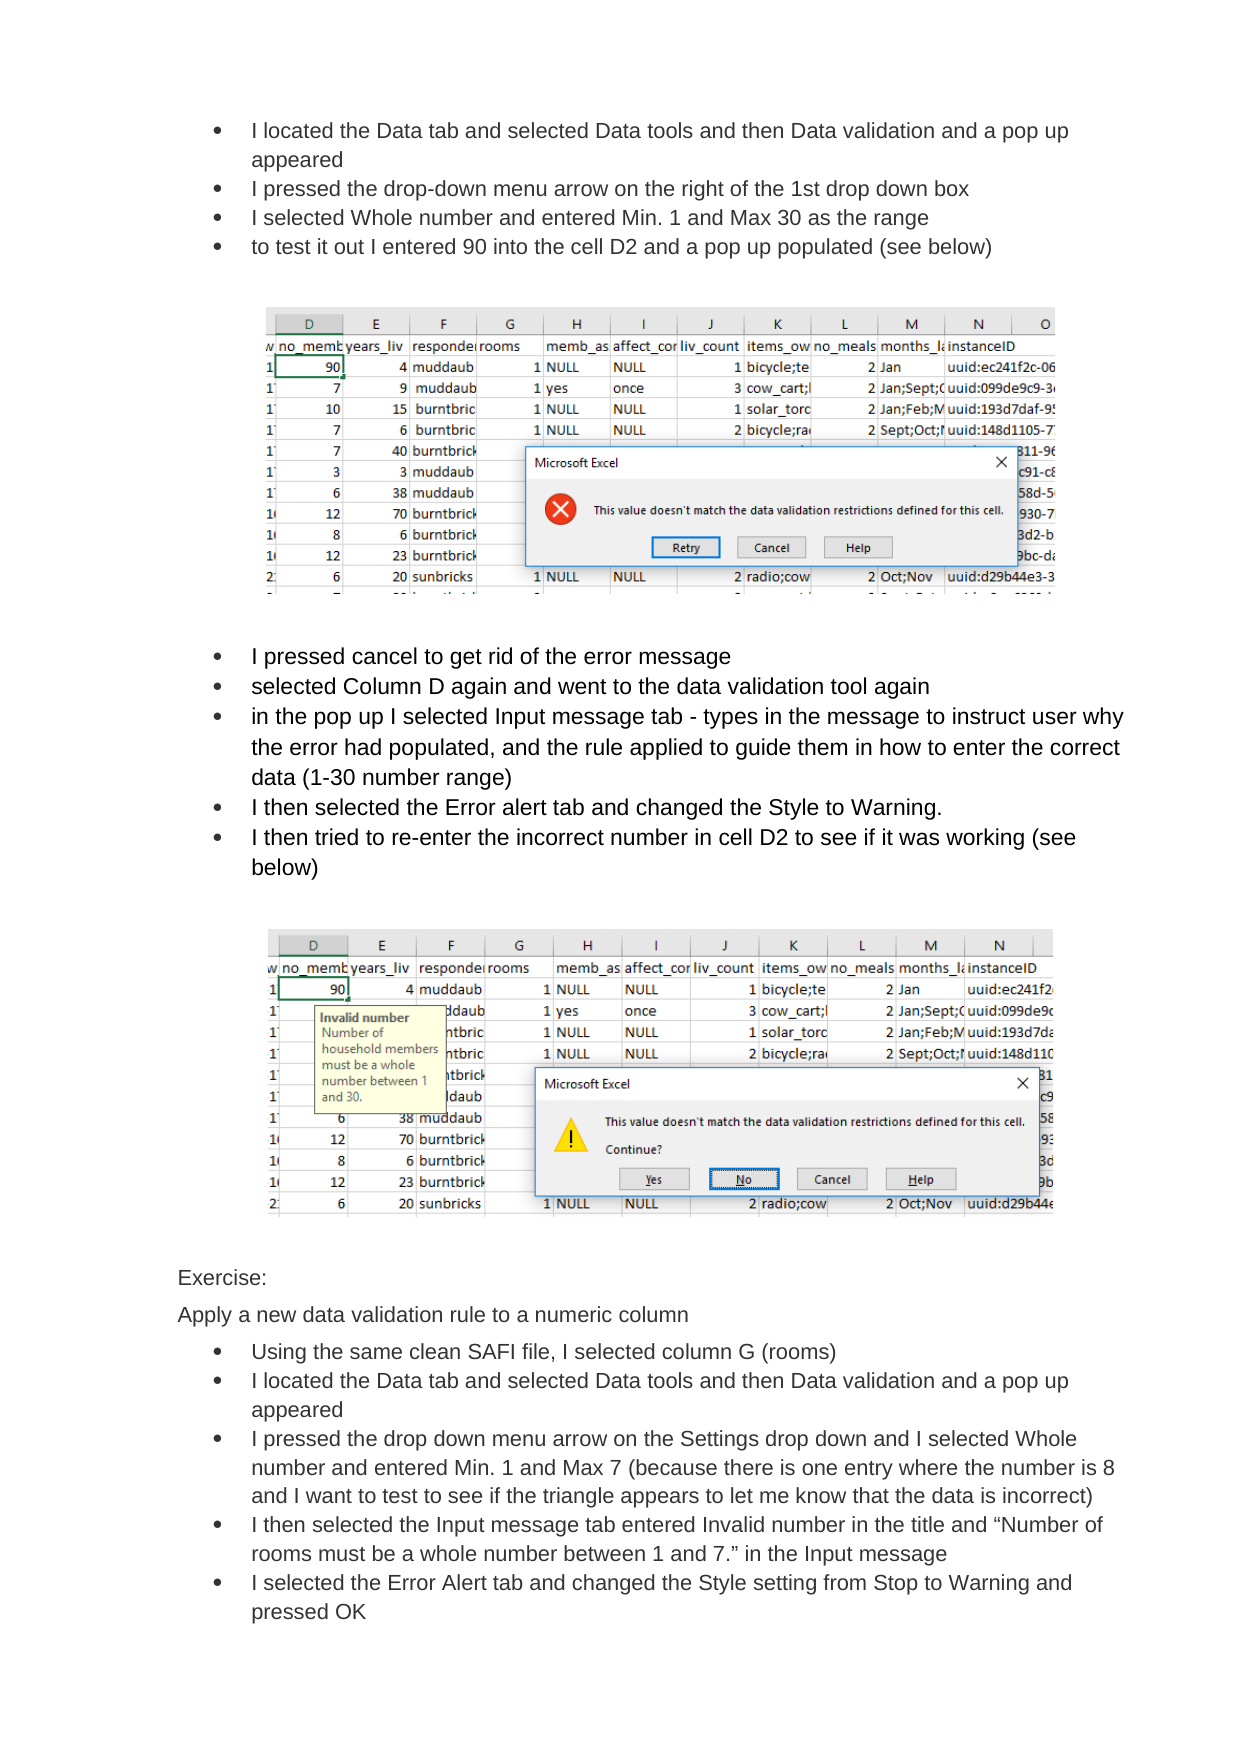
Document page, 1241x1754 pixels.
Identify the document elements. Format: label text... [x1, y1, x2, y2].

list I pressed the drop down menu arrow on the Settings drop down and I selected Whole number and entered Min. 1 and Max 7 (because there is one entry where the number is 8 and I want to test to see if the triangle appears to let me know that the data is incorrect) [214, 1425, 1144, 1508]
text Apply a new data validation rule to a numeric column [177, 1302, 1144, 1327]
list Using the same clean SAFI file, I selected column G (rooms) [214, 1338, 1144, 1364]
list I then tried to re-enter the incorrect number in cell D2 to see if it was working (see below) [214, 824, 1144, 881]
list selected Column D again and went to the data validation tool again [214, 673, 1144, 699]
list I selected the Error Alert tab and changed the Style setting from Stop to Warning and pressed OK [214, 1570, 1144, 1624]
list I pressed the drop-down menu arrow on the right of the 1st drop down box [214, 176, 1144, 201]
list I located the Data tab and selected Data tools and then Data validation and a pop up appeared [214, 118, 1144, 172]
list in the pop up I selected Input message tab - types in the message to instruct user why the error had populated, and the rule applied to guide them in how to enter the correct data (1-30 number range) [214, 703, 1144, 790]
text Exercise: [177, 1265, 1144, 1290]
list I then selected the Input message tab entered Invalid number in the title and “Number of rooms must be a whole number between 1 and 7.” in the Input message [214, 1512, 1144, 1566]
list I located the Data tab and selected Data tools and then Data validation and a pop up appeared [214, 1367, 1144, 1422]
list I pressed cancel to get rid of the error message [214, 643, 1144, 669]
picture [265, 307, 1056, 594]
list to test it out I entered 90 into the cell D2 and a pop up populated (see below) [214, 234, 1144, 259]
list I then selected the Error alert tab and changed the Style to Warning. [214, 794, 1144, 820]
list I selected Whole number and entered Min. 1 and Max 30 as the range [214, 205, 1144, 230]
picture [267, 929, 1054, 1217]
